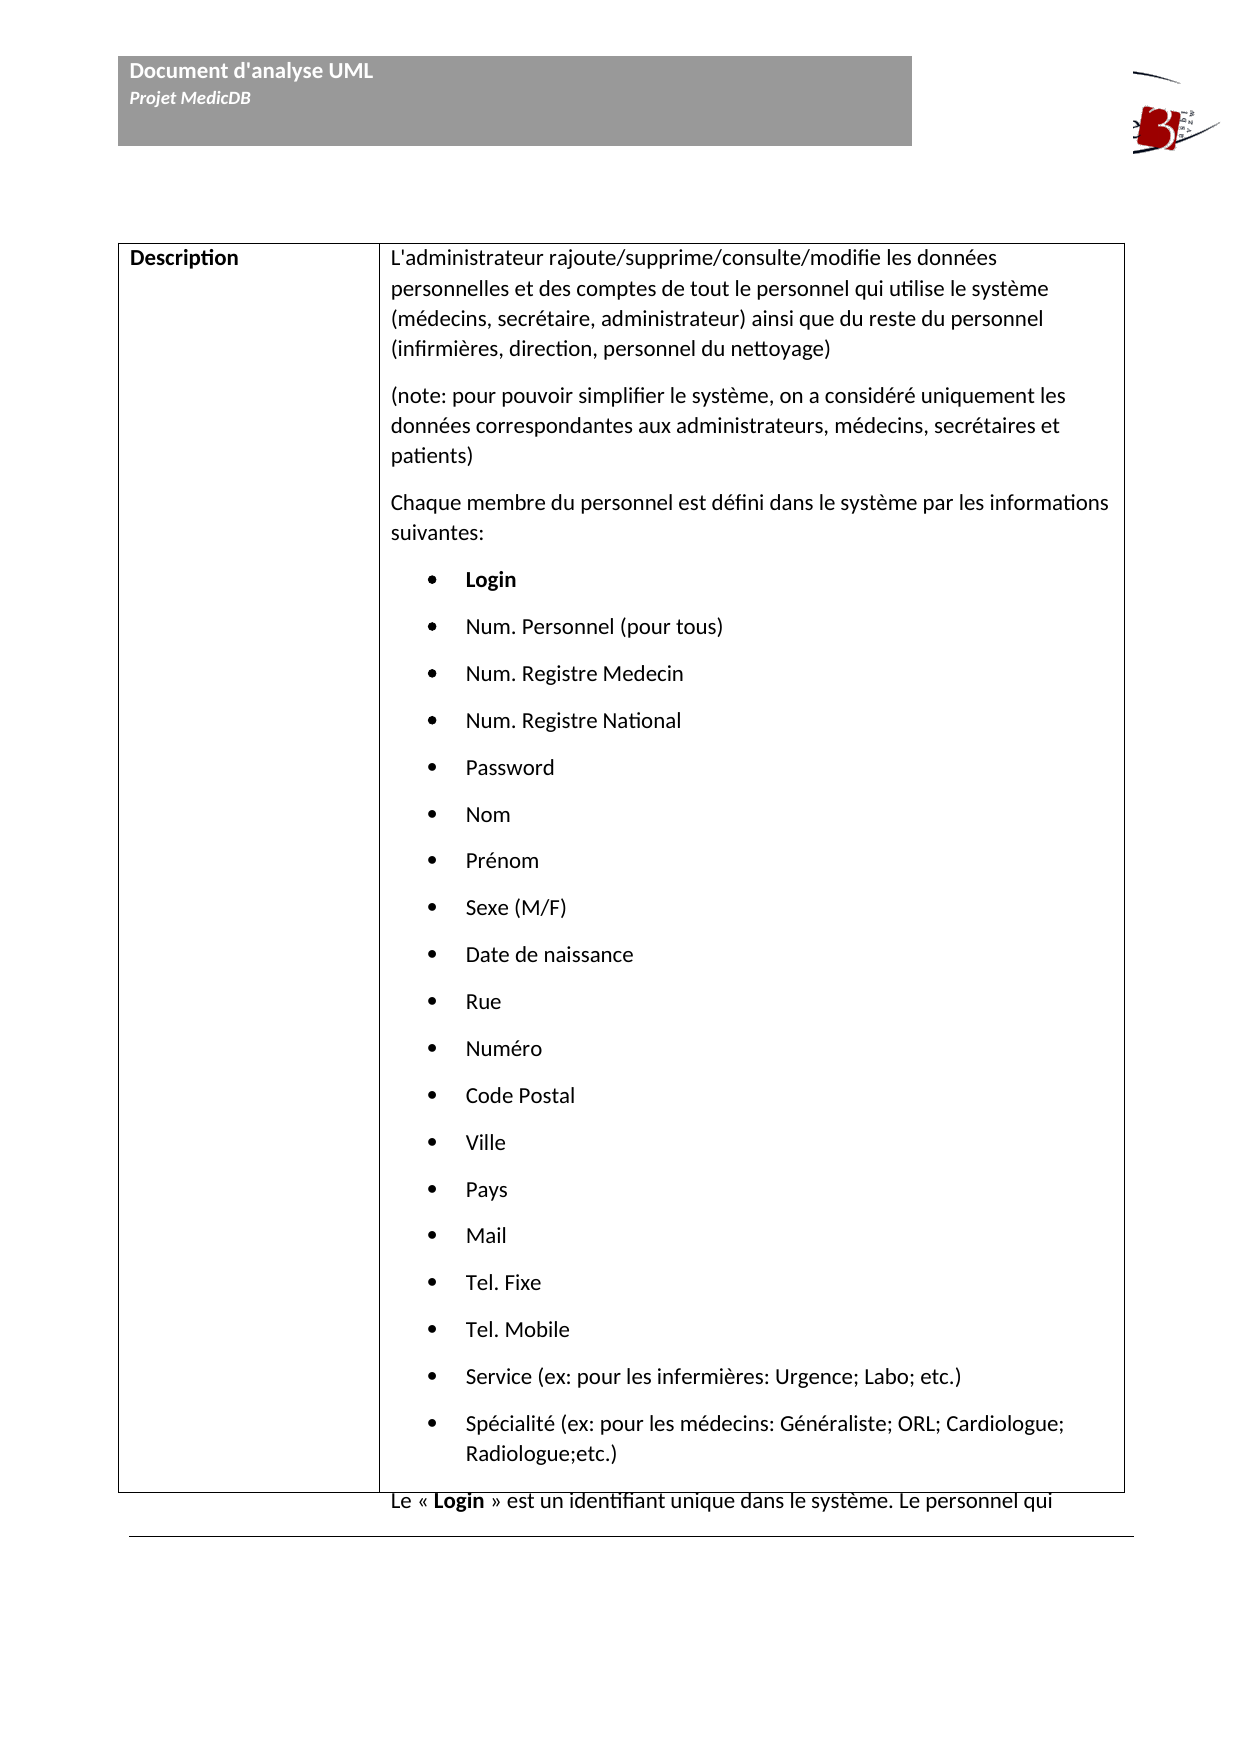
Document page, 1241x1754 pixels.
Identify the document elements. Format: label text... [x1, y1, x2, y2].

table_cell L'administrateur rajoute/supprime/consulte/modifie les données personnelles et des comptes de tout le personnel qui utilise le système (médecins, secrétaire, administrateur) ainsi que du reste du personnel (infirmières, direction, personnel du nettoyage) (note: pour pouvoir simplifier le système, on a considéré uniquement les données correspondantes aux administrateurs, médecins, secrétaires et patients) Chaque membre du personnel est défini dans le système par les informations suivantes: Login Num. Personnel (pour tous) Num. Registre Medecin Num. Registre National Password Nom Prénom Sexe (M/F) Date de naissance Rue Numéro Code Postal Ville Pays Mail Tel. Fixe Tel. Mobile Service (ex: pour les infermières: Urgence; Labo; etc.) Spécialité (ex: pour les médecins: Généraliste; ORL; Cardiologue; Radiologue;etc.) Le « Login » est un identifiant unique dans le système. Le personnel qui n'utilise pas le système ne possède pas un login/password [380, 244, 1124, 1492]
table_cell Description [119, 244, 379, 1492]
picture [1133, 68, 1221, 158]
